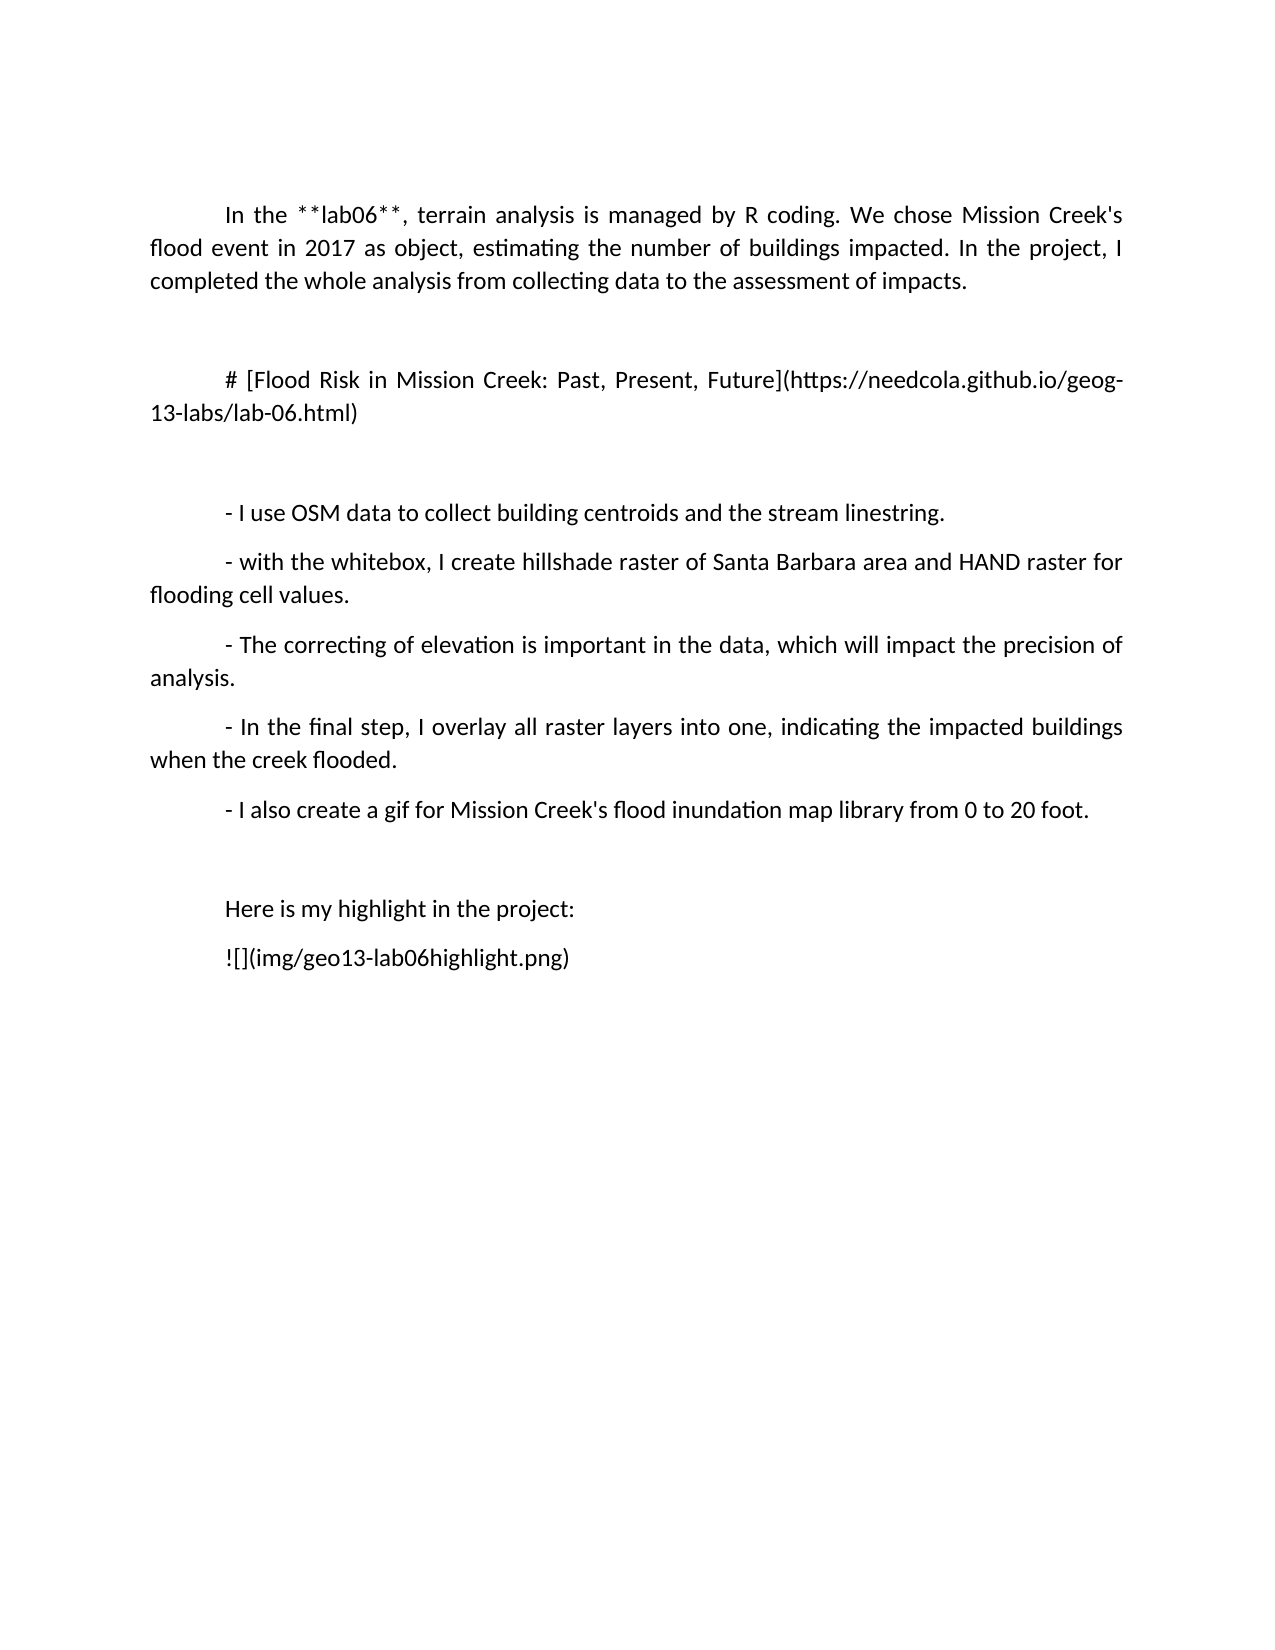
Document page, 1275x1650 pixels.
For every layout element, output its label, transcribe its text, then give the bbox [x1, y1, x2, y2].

text - with the whitebox, I create hillshade raster of Santa Barbara area and HAND raster for flooding cell values. [150, 546, 1125, 610]
text In the **lab06**, terrain analysis is managed by R coding. We chose Mission Creek's flood event in 2017 as object, estimating the number of buildings impacted. In the project, I completed the whole analysis from collecting data to the assessment of impacts. [150, 199, 1125, 296]
text - In the final step, I overlay all raster layers into one, indicating the impacted buildings when the creek flooded. [150, 711, 1125, 775]
text # [Flood Risk in Mission Creek: Past, Present, Future](https://needcola.github.io/geog-13-labs/lab-06.html) [150, 364, 1125, 428]
text Here is my highlight in the project: [150, 893, 1125, 923]
text - The correcting of elevation is important in the data, which will impact the precision of analysis. [150, 629, 1125, 692]
text ![](img/geo13-lab06highlight.png) [150, 942, 1125, 973]
text - I also create a gif for Mission Creek's flood inundation map library from 0 to 20 foot. [150, 794, 1125, 824]
text - I use OSM data to collect building centroids and the stream linestring. [150, 497, 1125, 527]
